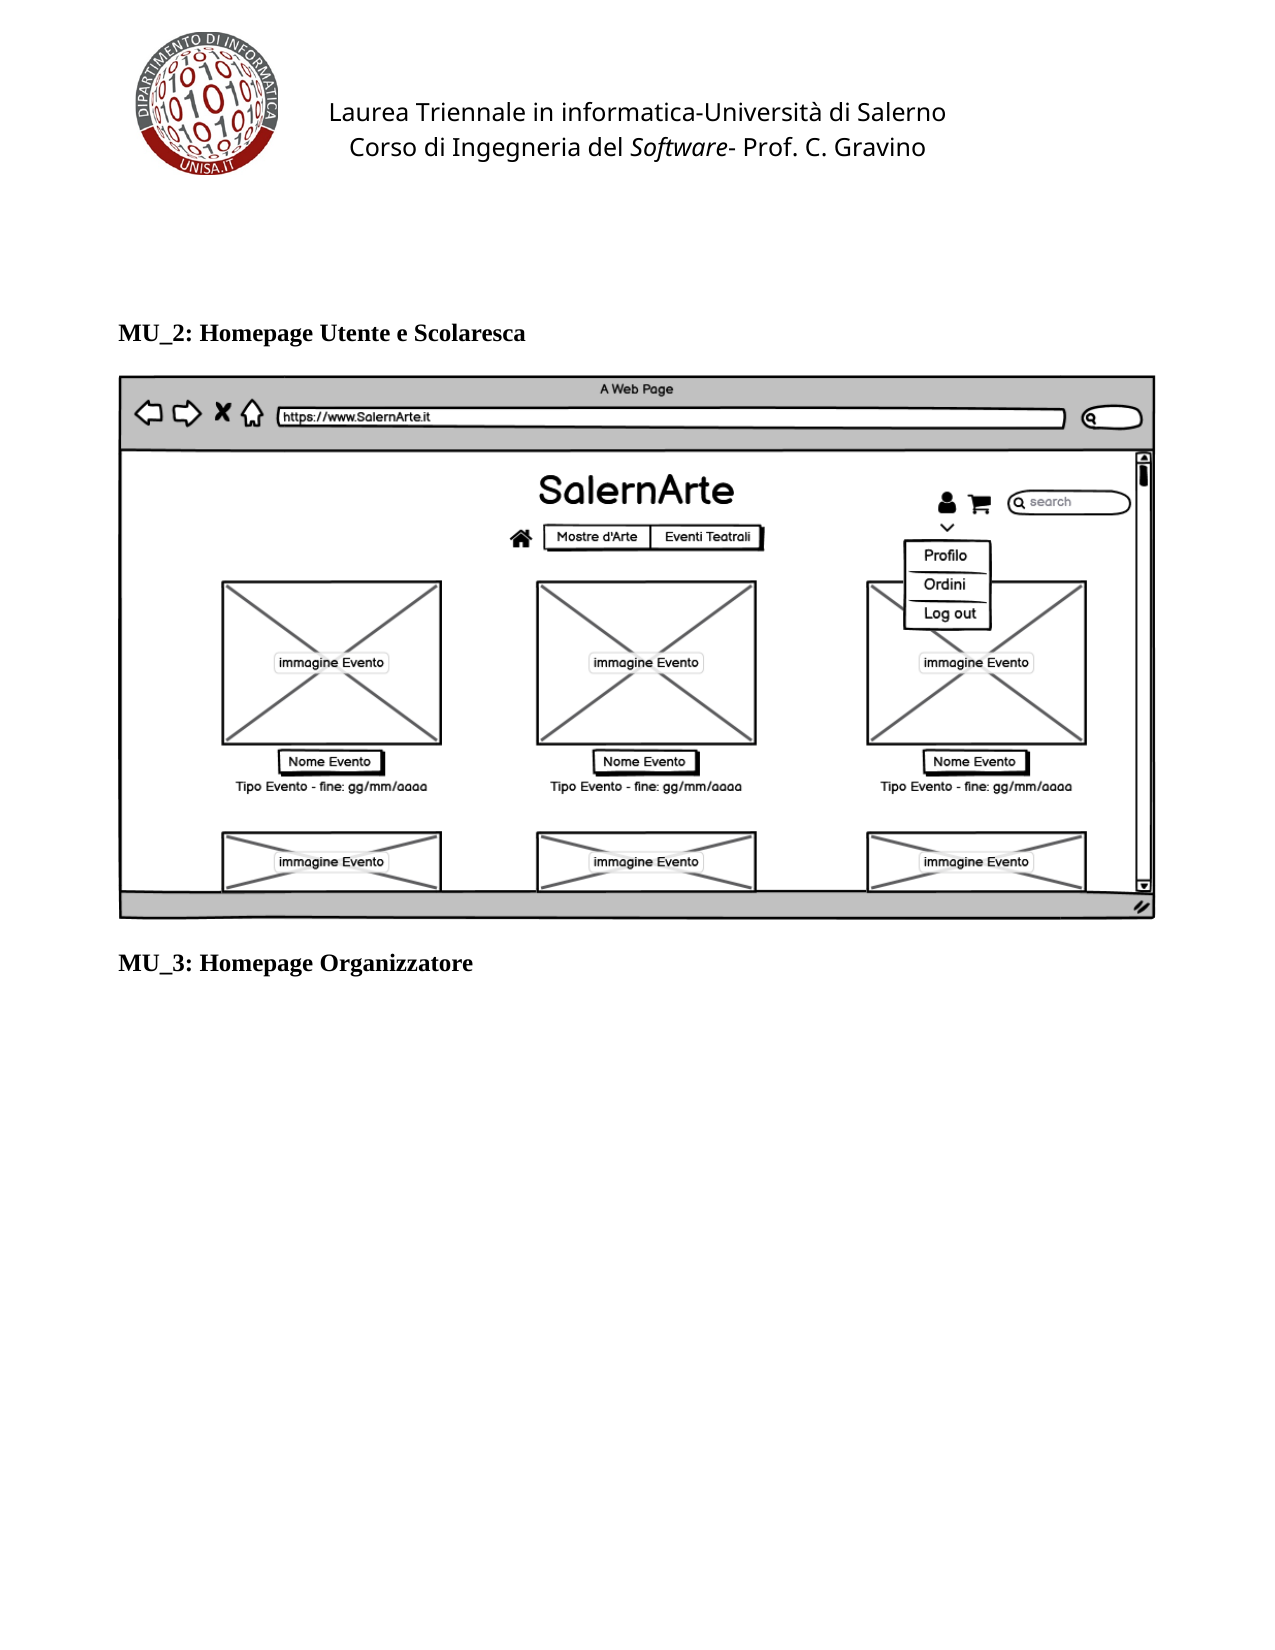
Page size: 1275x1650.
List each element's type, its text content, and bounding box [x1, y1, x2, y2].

picture [135, 32, 278, 175]
picture [118, 375, 1156, 920]
text MU_2: Homepage Utente e Scolaresca [118, 318, 1157, 346]
text MU_3: Homepage Organizzatore [118, 948, 1157, 977]
